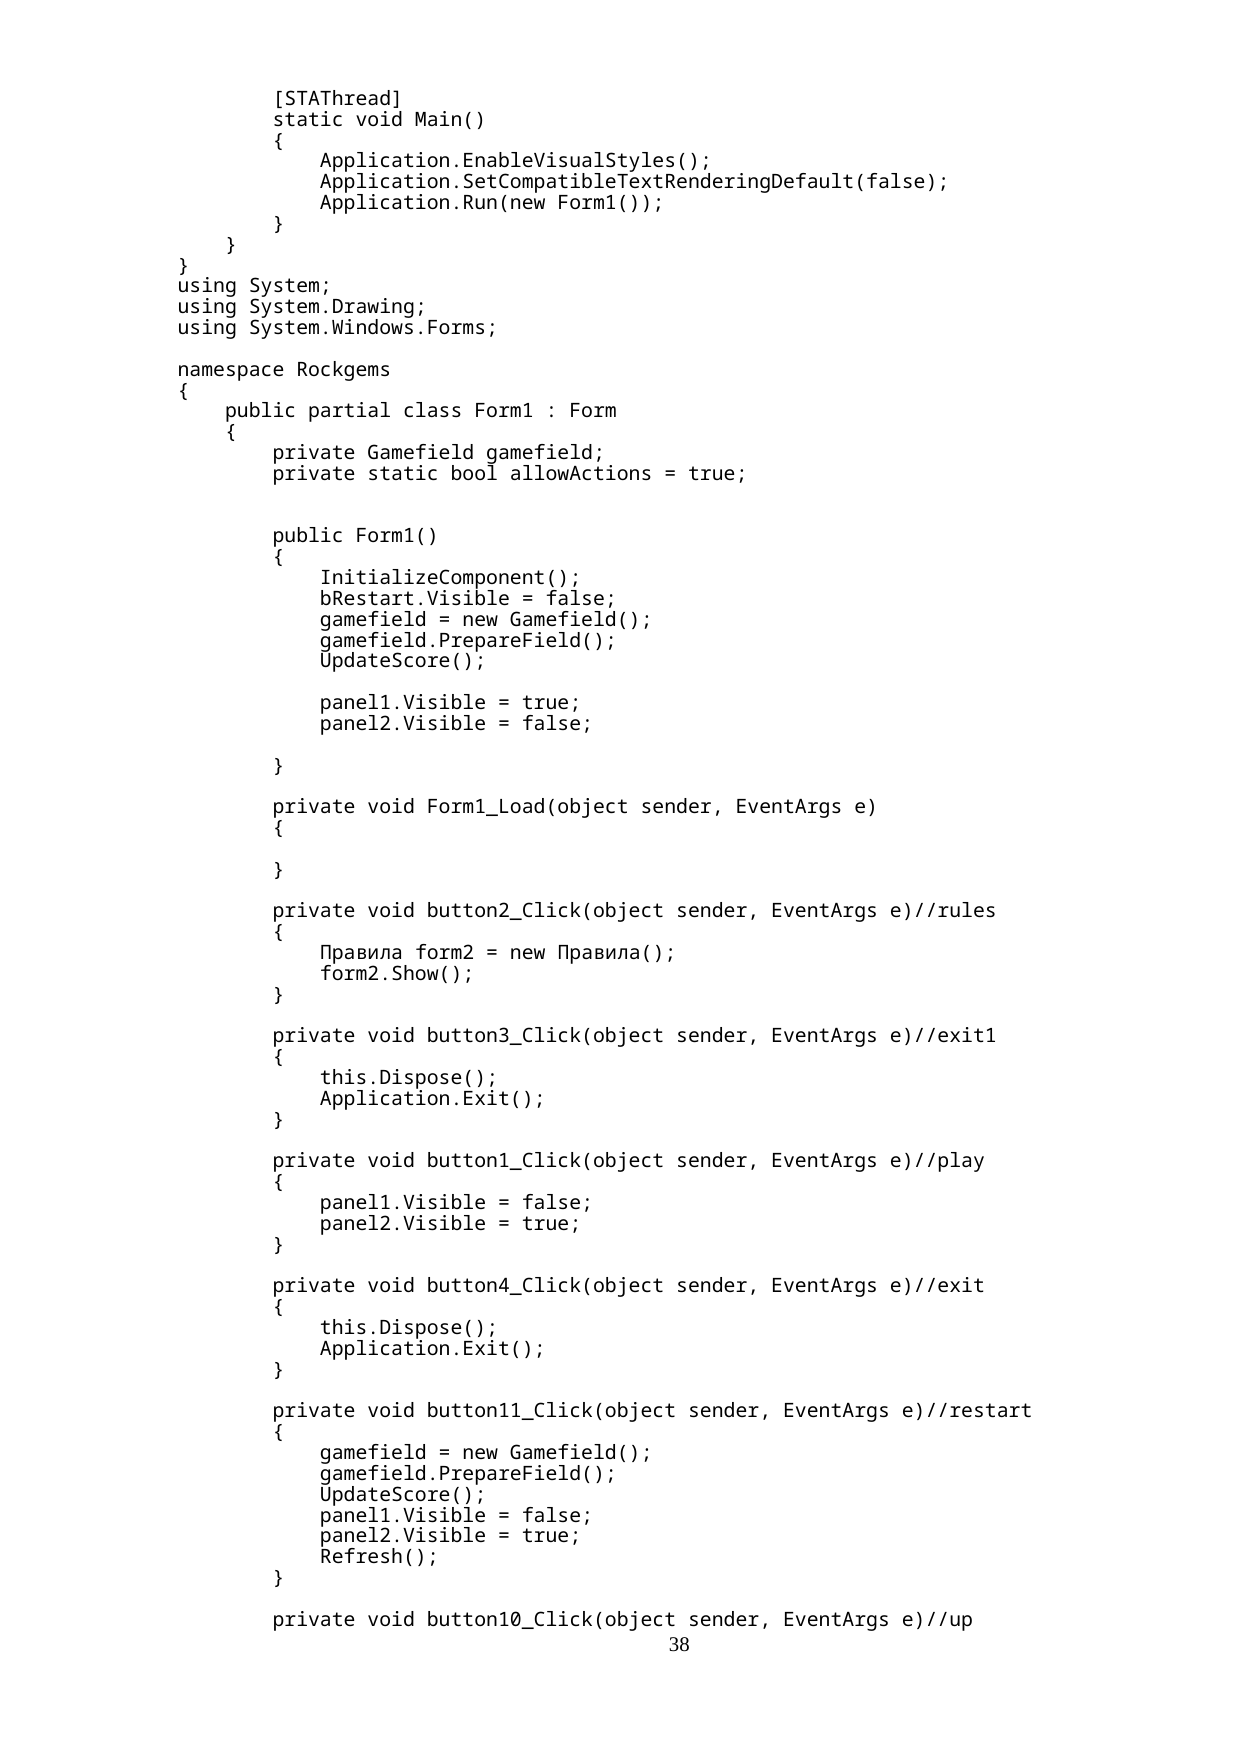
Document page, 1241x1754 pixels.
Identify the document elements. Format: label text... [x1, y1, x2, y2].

text { [177, 422, 1181, 443]
text [STAThread] [177, 89, 1181, 109]
text Правила form2 = new Правила(); [177, 943, 1181, 964]
text UpdateScore(); [177, 651, 1181, 672]
text using System; [177, 276, 1181, 297]
text bRestart.Visible = false; [177, 589, 1181, 609]
text UpdateScore(); [177, 1484, 1181, 1505]
text form2.Show(); [177, 964, 1181, 984]
text Application.Exit(); [177, 1339, 1181, 1359]
text { [177, 1297, 1181, 1318]
text InitializeComponent(); [177, 568, 1181, 589]
text public partial class Form1 : Form [177, 401, 1181, 422]
text } [177, 1109, 1181, 1130]
text this.Dispose(); [177, 1318, 1181, 1339]
text Refresh(); [177, 1547, 1181, 1568]
text using System.Windows.Forms; [177, 318, 1181, 339]
text private void button1_Click(object sender, EventArgs e)//play [177, 1151, 1181, 1172]
text { [177, 130, 1181, 151]
text namespace Rockgems [177, 359, 1181, 380]
text using System.Drawing; [177, 297, 1181, 318]
text gamefield = new Gamefield(); [177, 1443, 1181, 1464]
text private void Form1_Load(object sender, EventArgs e) [177, 797, 1181, 818]
text Application.Exit(); [177, 1089, 1181, 1109]
text private void button4_Click(object sender, EventArgs e)//exit [177, 1276, 1181, 1297]
text } [177, 1359, 1181, 1380]
text public Form1() [177, 526, 1181, 547]
text private Gamefield gamefield; [177, 443, 1181, 464]
text private void button10_Click(object sender, EventArgs e)//up [177, 1609, 1181, 1630]
text private void button3_Click(object sender, EventArgs e)//exit1 [177, 1026, 1181, 1047]
text private void button2_Click(object sender, EventArgs e)//rules [177, 901, 1181, 922]
text } [177, 859, 1181, 880]
text static void Main() [177, 109, 1181, 130]
text Application.SetCompatibleTextRenderingDefault(false); [177, 172, 1181, 193]
text } [177, 234, 1181, 255]
text private static bool allowActions = true; [177, 464, 1181, 484]
text } [177, 255, 1181, 276]
text panel1.Visible = false; [177, 1193, 1181, 1214]
text { [177, 547, 1181, 568]
text { [177, 1047, 1181, 1068]
text this.Dispose(); [177, 1068, 1181, 1089]
text private void button11_Click(object sender, EventArgs e)//restart [177, 1401, 1181, 1422]
text { [177, 1172, 1181, 1193]
text panel2.Visible = true; [177, 1526, 1181, 1547]
text } [177, 984, 1181, 1005]
text panel2.Visible = true; [177, 1214, 1181, 1234]
text } [177, 1234, 1181, 1255]
text { [177, 380, 1181, 401]
text { [177, 818, 1181, 839]
text panel1.Visible = true; [177, 693, 1181, 714]
text Application.Run(new Form1()); [177, 193, 1181, 214]
text Application.EnableVisualStyles(); [177, 151, 1181, 172]
text gamefield.PrepareField(); [177, 630, 1181, 651]
text panel1.Visible = false; [177, 1505, 1181, 1526]
text } [177, 1568, 1181, 1589]
text gamefield.PrepareField(); [177, 1464, 1181, 1484]
text { [177, 1422, 1181, 1443]
text { [177, 922, 1181, 943]
text } [177, 214, 1181, 234]
text gamefield = new Gamefield(); [177, 609, 1181, 630]
text } [177, 755, 1181, 776]
text panel2.Visible = false; [177, 714, 1181, 734]
